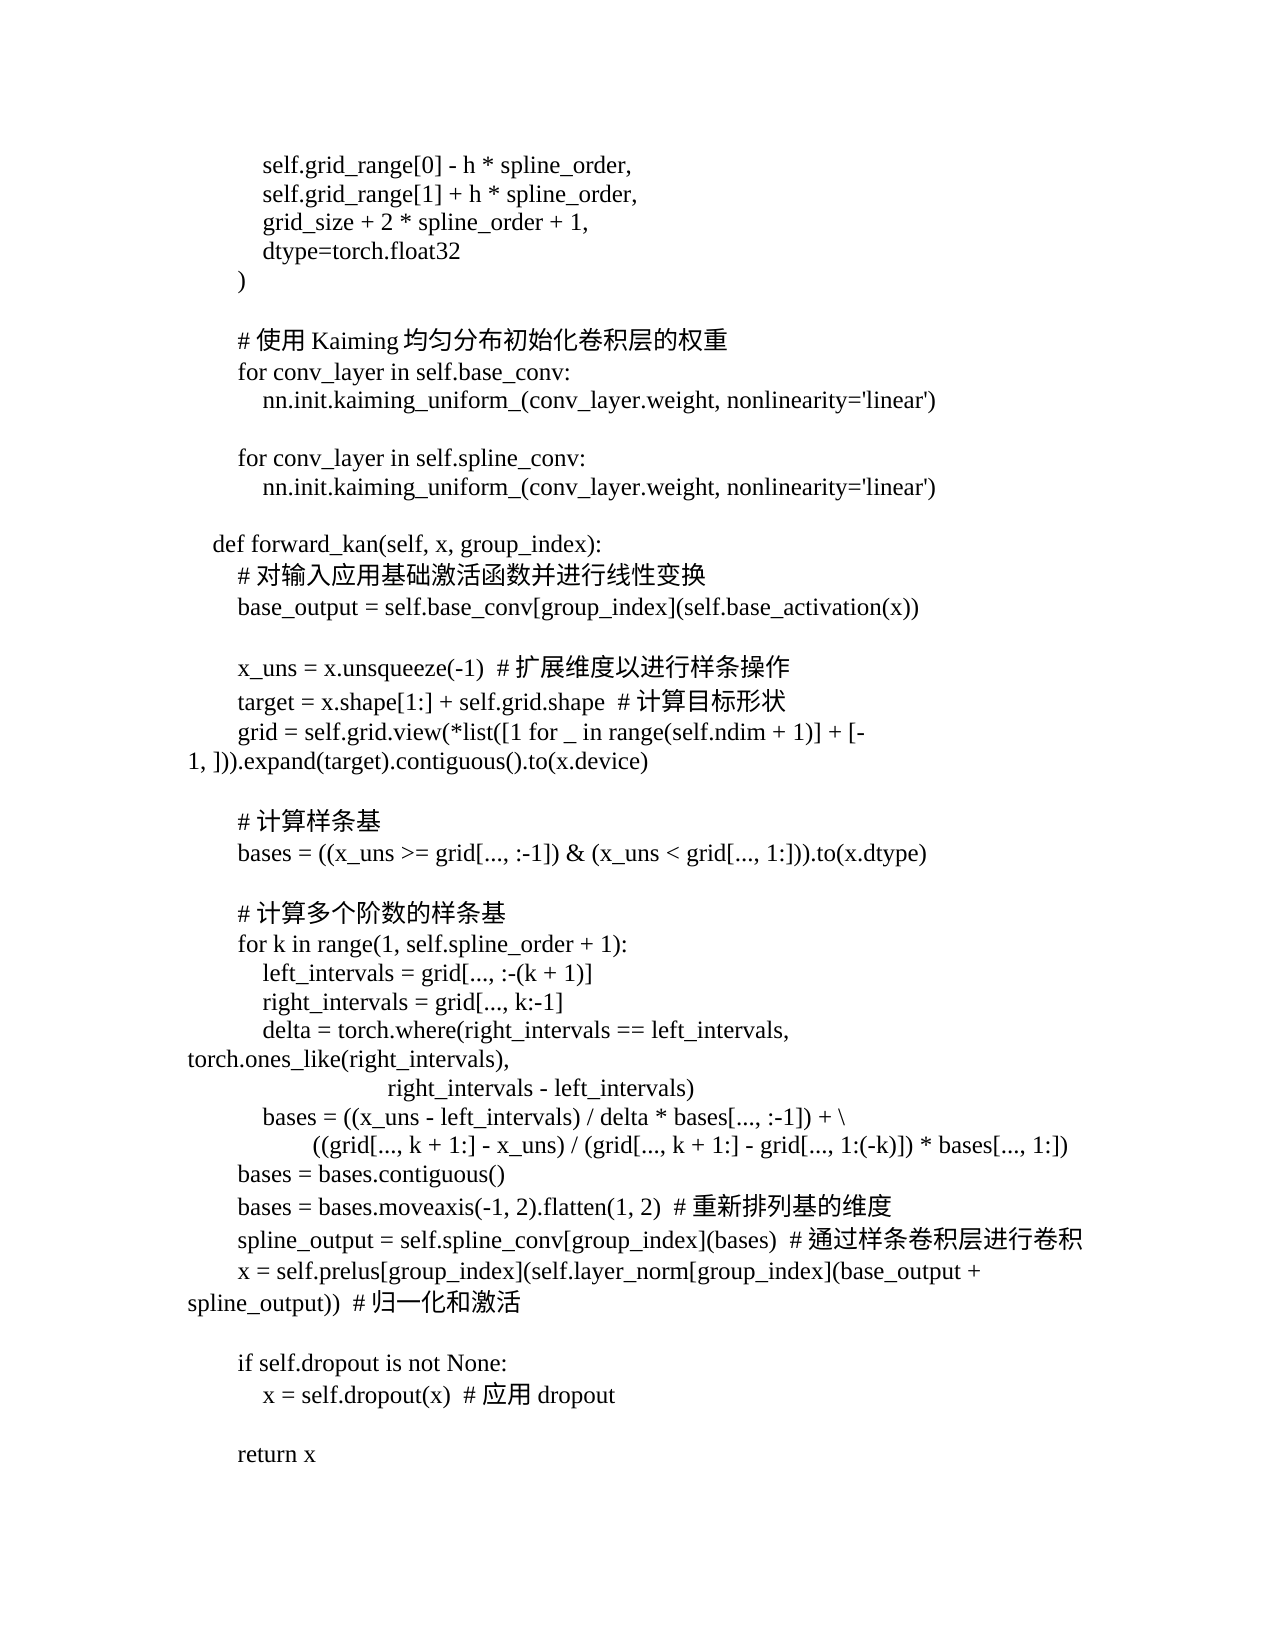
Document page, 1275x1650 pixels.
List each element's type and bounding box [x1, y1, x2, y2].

text [187, 150, 1087, 1497]
